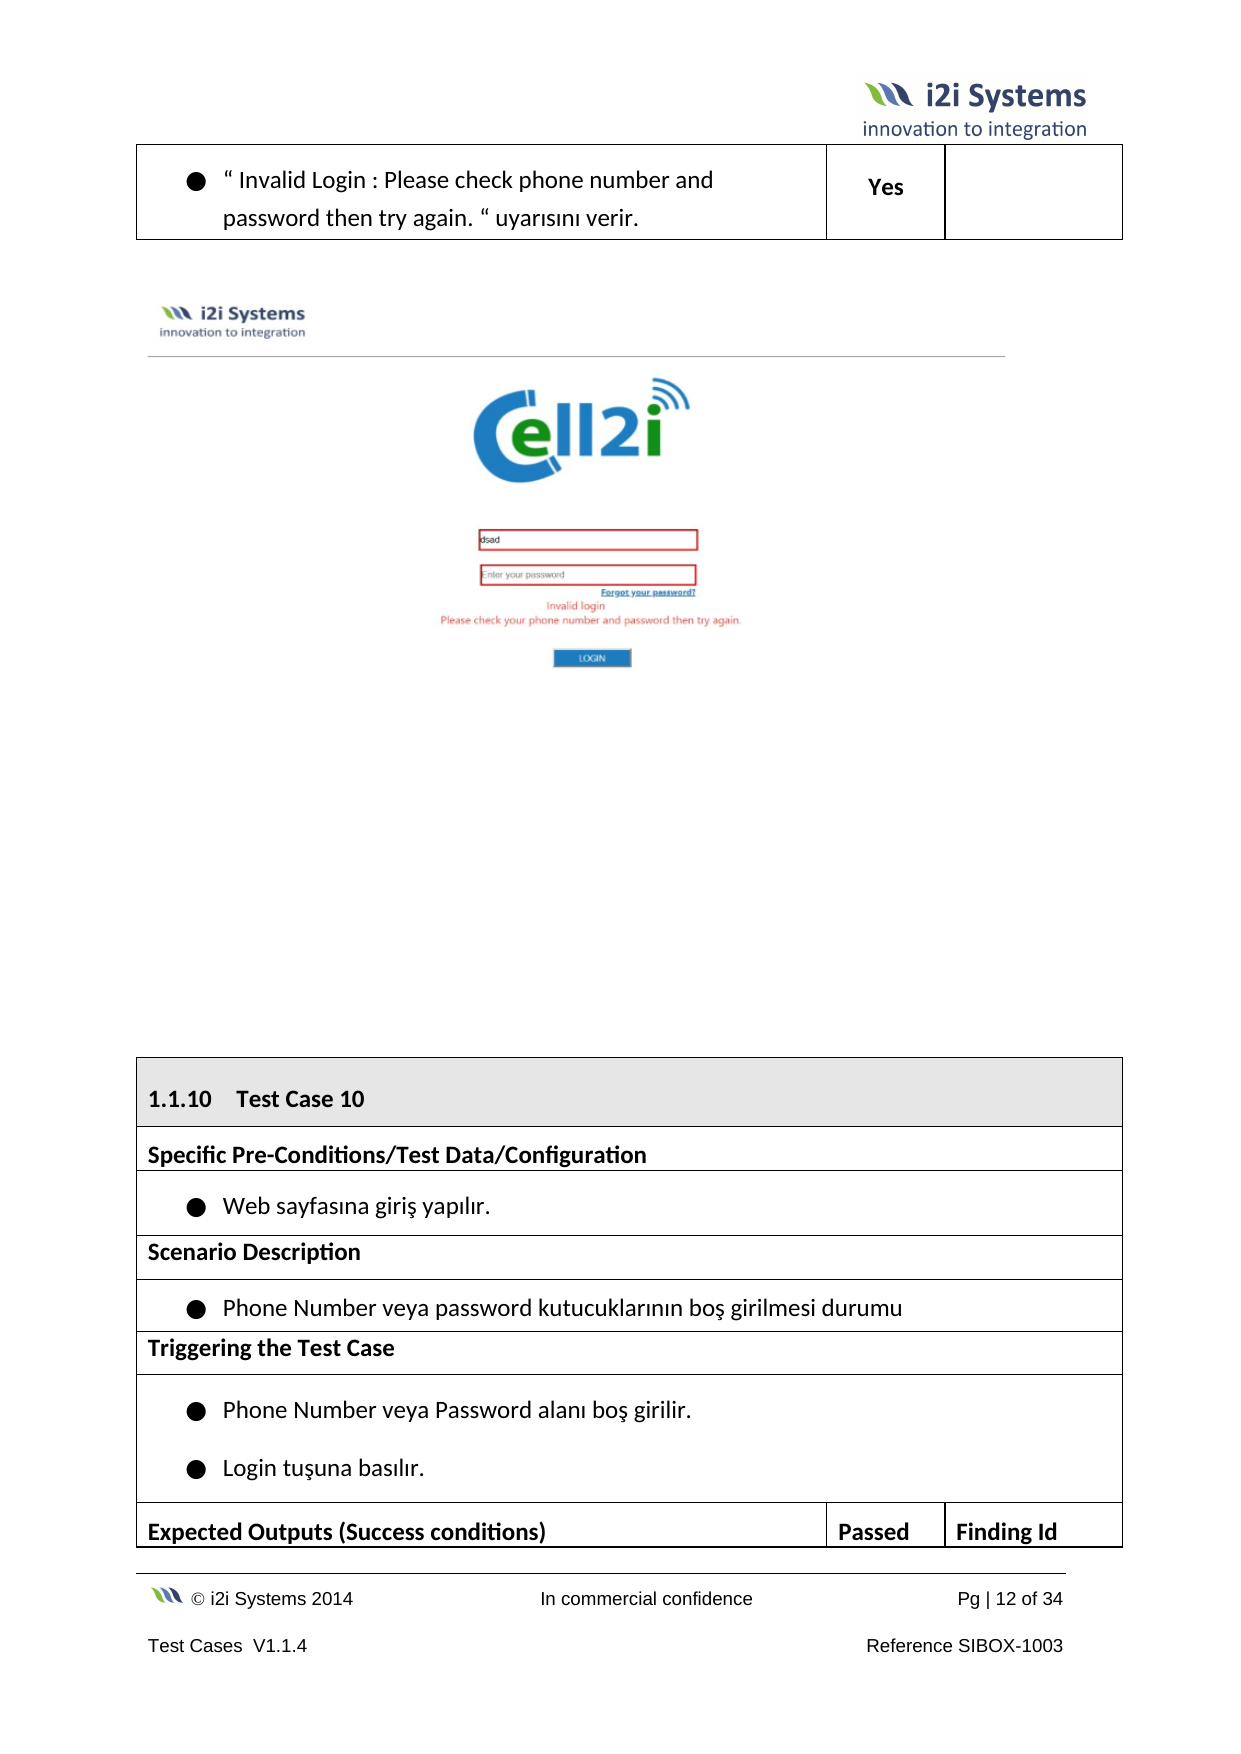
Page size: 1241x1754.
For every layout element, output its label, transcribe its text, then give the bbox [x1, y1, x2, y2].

table_cell “ Invalid Login : Please check phone number and password then try again. “ uyarısını verir. [137, 145, 826, 239]
picture [147, 1582, 186, 1606]
table_cell Triggering the Test Case [137, 1332, 1122, 1374]
picture [856, 73, 1093, 144]
table_cell Yes [827, 145, 944, 239]
table_cell Web sayfasına giriş yapılır. [137, 1171, 1122, 1235]
table_cell [946, 145, 1122, 239]
table_cell Finding Id [946, 1503, 1122, 1546]
table_header Test Case 10 [137, 1058, 1122, 1126]
picture [147, 279, 1006, 695]
table_cell Phone Number veya password kutucuklarının boş girilmesi durumu [137, 1280, 1122, 1331]
table_cell Passed [827, 1503, 944, 1546]
table_cell Expected Outputs (Success conditions) [137, 1503, 826, 1546]
table_cell Specific Pre-Conditions/Test Data/Configuration [137, 1127, 1122, 1170]
table_cell Phone Number veya Password alanı boş girilir. Login tuşuna basılır. [137, 1375, 1122, 1502]
table_cell Scenario Description [137, 1236, 1122, 1278]
